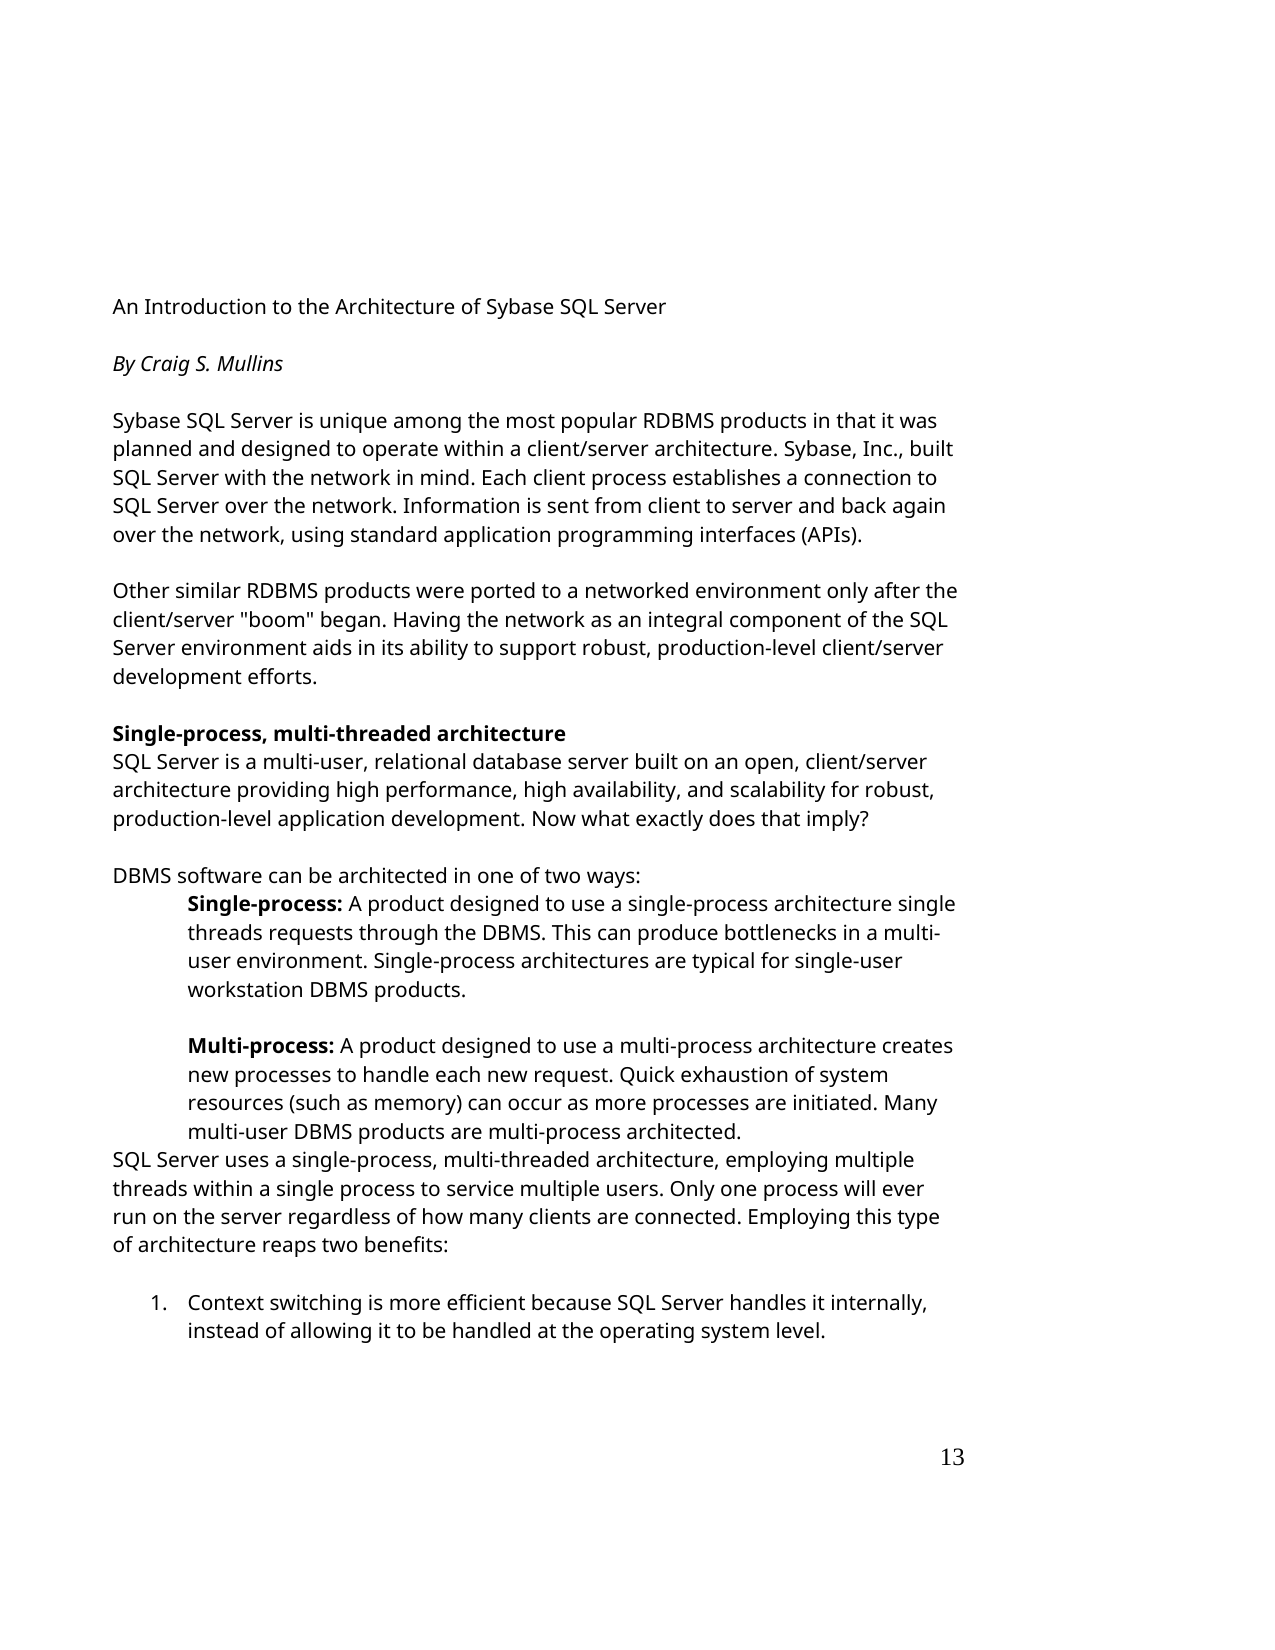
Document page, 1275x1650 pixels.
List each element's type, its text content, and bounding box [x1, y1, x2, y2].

text SQL Server uses a single-process, multi-threaded architecture, employing multiple threads within a single process to service multiple users. Only one process will ever run on the server regardless of how many clients are connected. Employing this type of architecture reaps two benefits: [112, 1145, 964, 1259]
text Single-process: A product designed to use a single-process architecture single threads requests through the DBMS. This can produce bottlenecks in a multi-user environment. Single-process architectures are typical for single-user workstation DBMS products. Multi-process: A product designed to use a multi-process architecture creates new processes to handle each new request. Quick exhaustion of system resources (such as memory) can occur as more processes are initiated. Many multi-user DBMS products are multi-process architected. [187, 889, 964, 1145]
list Context switching is more efficient because SQL Server handles it internally, instead of allowing it to be handled at the operating system level. [150, 1288, 964, 1373]
text An Introduction to the Architecture of Sybase SQL Server By Craig S. Mullins Sybase SQL Server is unique among the most popular RDBMS products in that it was planned and designed to operate within a client/server architecture. Sybase, Inc., built SQL Server with the network in mind. Each client process establishes a connection to SQL Server over the network. Information is sent from client to server and back again over the network, using standard application programming interfaces (APIs). Other similar RDBMS products were ported to a networked environment only after the client/server "boom" began. Having the network as an integral component of the SQL Server environment aids in its ability to support robust, production-level client/server development efforts. Single-process, multi-threaded architecture SQL Server is a multi-user, relational database server built on an open, client/server architecture providing high performance, high availability, and scalability for robust, production-level application development. Now what exactly does that imply? DBMS software can be architected in one of two ways: [112, 292, 964, 889]
